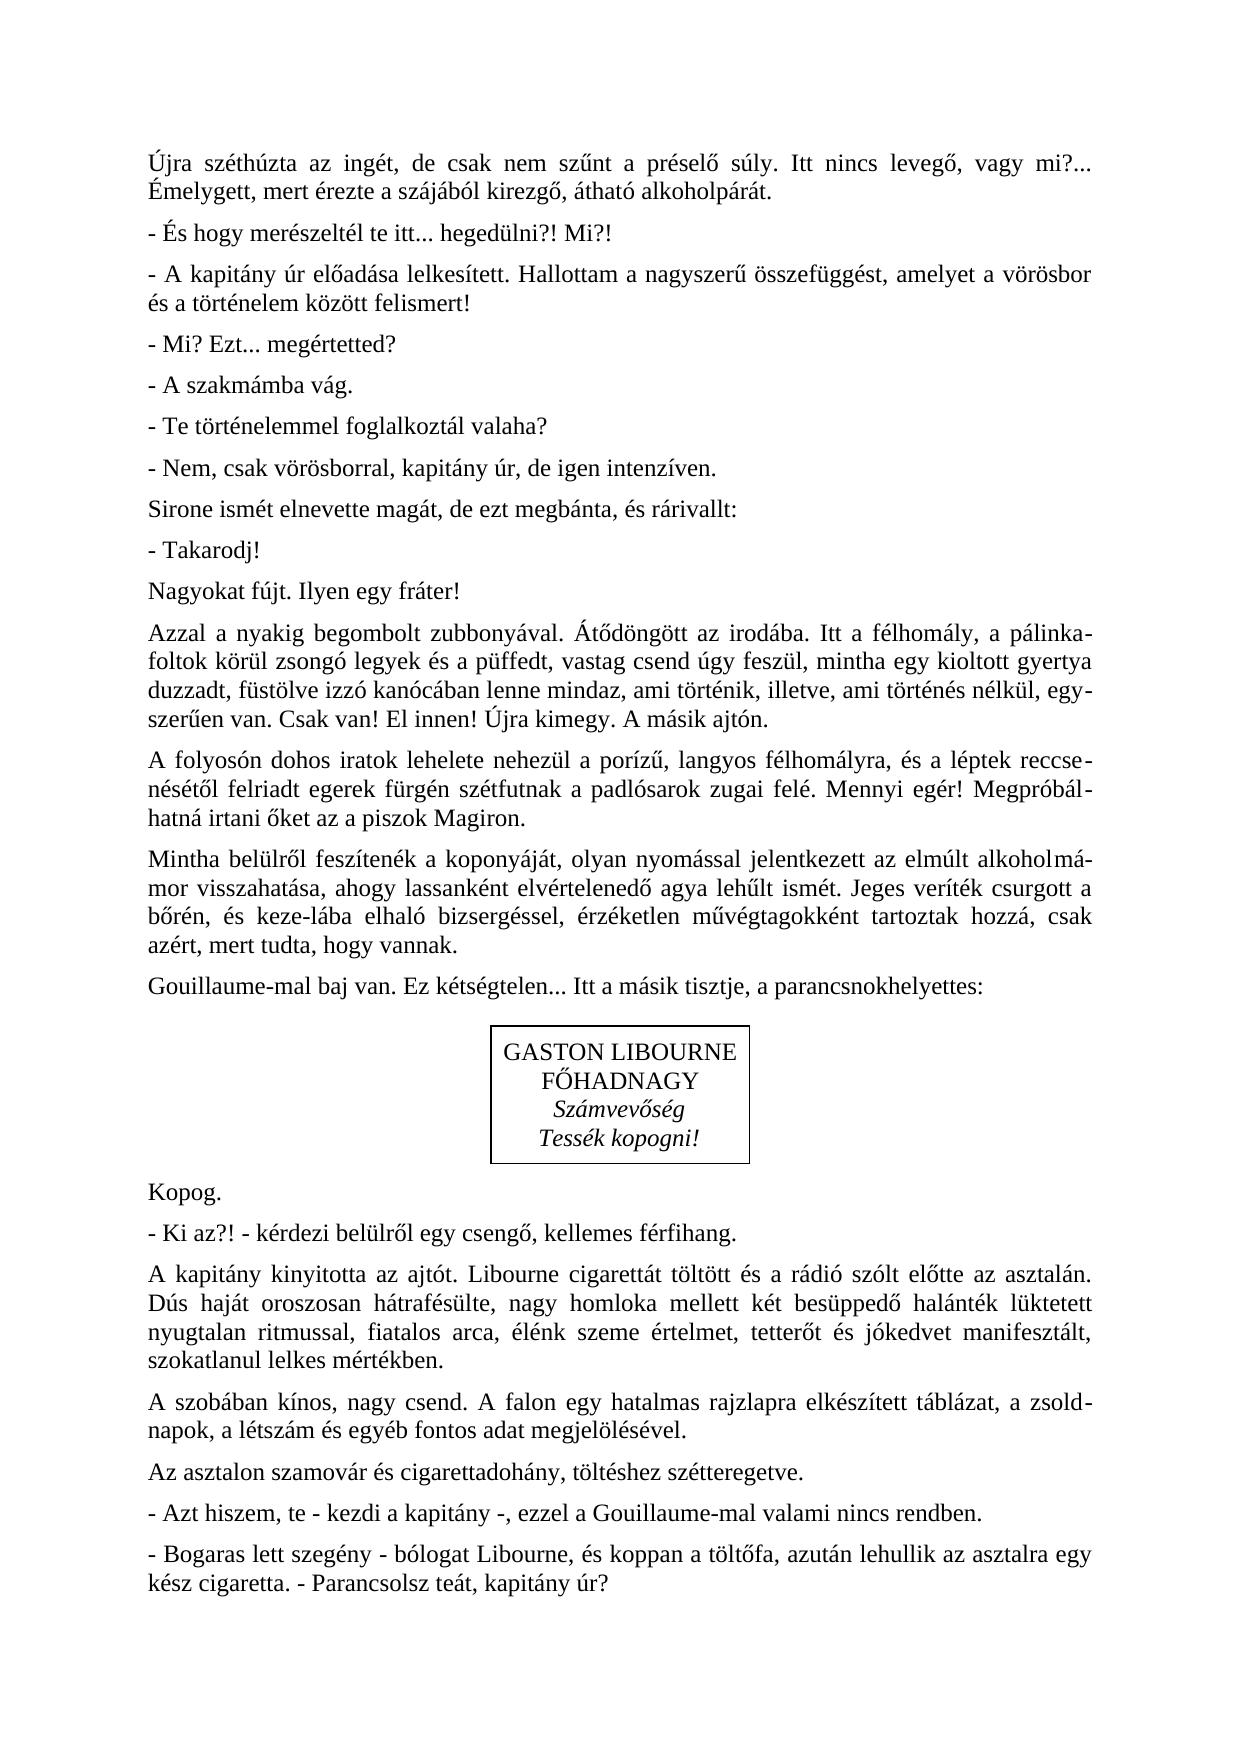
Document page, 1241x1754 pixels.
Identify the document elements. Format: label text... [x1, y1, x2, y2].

text GASTON LIBOURNE FŐHADNAGY Számvevőség Tessék kopogni! [492, 1027, 749, 1163]
text - A szakmámba vág. [148, 370, 1093, 399]
text Nagyokat fújt. Ilyen egy fráter! [148, 576, 1093, 605]
text - Te történelemmel foglalkoztál valaha? [148, 411, 1093, 440]
text Azzal a nyakig begombolt zubbonyával. Átődöngött az irodába. Itt a félhomály, a pálinkafoltok körül zsongó legyek és a püffedt, vastag csend úgy feszül, mintha egy kioltott gyertya duzzadt, füstölve izzó kanócában lenne mindaz, ami történik, illetve, ami történés nélkül, egyszerűen van. Csak van! El innen! Újra kimegy. A másik ajtón. [148, 618, 1093, 733]
text - Takarodj! [148, 535, 1093, 564]
text - A kapitány úr előadása lelkesített. Hallottam a nagyszerű összefüggést, amelyet a vörösbor és a történelem között felismert! [148, 259, 1093, 316]
text A szobában kínos, nagy csend. A falon egy hatalmas rajzlapra elkészített táblázat, a zsoldnapok, a létszám és egyéb fontos adat megjelölésével. [148, 1387, 1093, 1444]
text Újra széthúzta az ingét, de csak nem szűnt a préselő súly. Itt nincs levegő, vagy mi?... Émelygett, mert érezte a szájából kirezgő, átható alkoholpárát. [148, 148, 1093, 205]
text Gouillaume-mal baj van. Ez kétségtelen... Itt a másik tisztje, a parancsnokhelyettes: [148, 971, 1093, 1000]
text Az asztalon szamovár és cigarettadohány, töltéshez szétteregetve. [148, 1457, 1093, 1485]
text Kopog. [148, 1177, 1093, 1205]
text Mintha belülről feszítenék a koponyáját, olyan nyomással jelentkezett az elmúlt alkoholmámor visszahatása, ahogy lassanként elvértelenedő agya lehűlt ismét. Jeges veríték csurgott a bőrén, és keze-lába elhaló bizsergéssel, érzéketlen művégtagokként tartoztak hozzá, csak azért, mert tudta, hogy vannak. [148, 844, 1093, 959]
text Sirone ismét elnevette magát, de ezt megbánta, és rárivallt: [148, 494, 1093, 523]
text - Azt hiszem, te - kezdi a kapitány -, ezzel a Gouillaume-mal valami nincs rendben. [148, 1498, 1093, 1527]
text - Nem, csak vörösborral, kapitány úr, de igen intenzíven. [148, 453, 1093, 481]
text - Ki az?! - kérdezi belülről egy csengő, kellemes férfihang. [148, 1218, 1093, 1247]
text A kapitány kinyitotta az ajtót. Libourne cigarettát töltött és a rádió szólt előtte az asztalán. Dús haját oroszosan hátrafésülte, nagy homloka mellett két besüppedő halánték lüktetett nyugtalan ritmussal, fiatalos arca, élénk szeme értelmet, tetterőt és jókedvet manifesztált, szokatlanul lelkes mértékben. [148, 1259, 1093, 1374]
text A folyosón dohos iratok lehelete nehezül a porízű, langyos félhomályra, és a léptek reccsenésétől felriadt egerek fürgén szétfutnak a padlósarok zugai felé. Mennyi egér! Megpróbálhatná irtani őket az a piszok Magiron. [148, 745, 1093, 831]
text - Mi? Ezt... megértetted? [148, 329, 1093, 358]
text - És hogy merészeltél te itt... hegedülni?! Mi?! [148, 218, 1093, 246]
text - Bogaras lett szegény - bólogat Libourne, és koppan a töltőfa, azután lehullik az asztalra egy kész cigaretta. - Parancsolsz teát, kapitány úr? [148, 1539, 1093, 1597]
